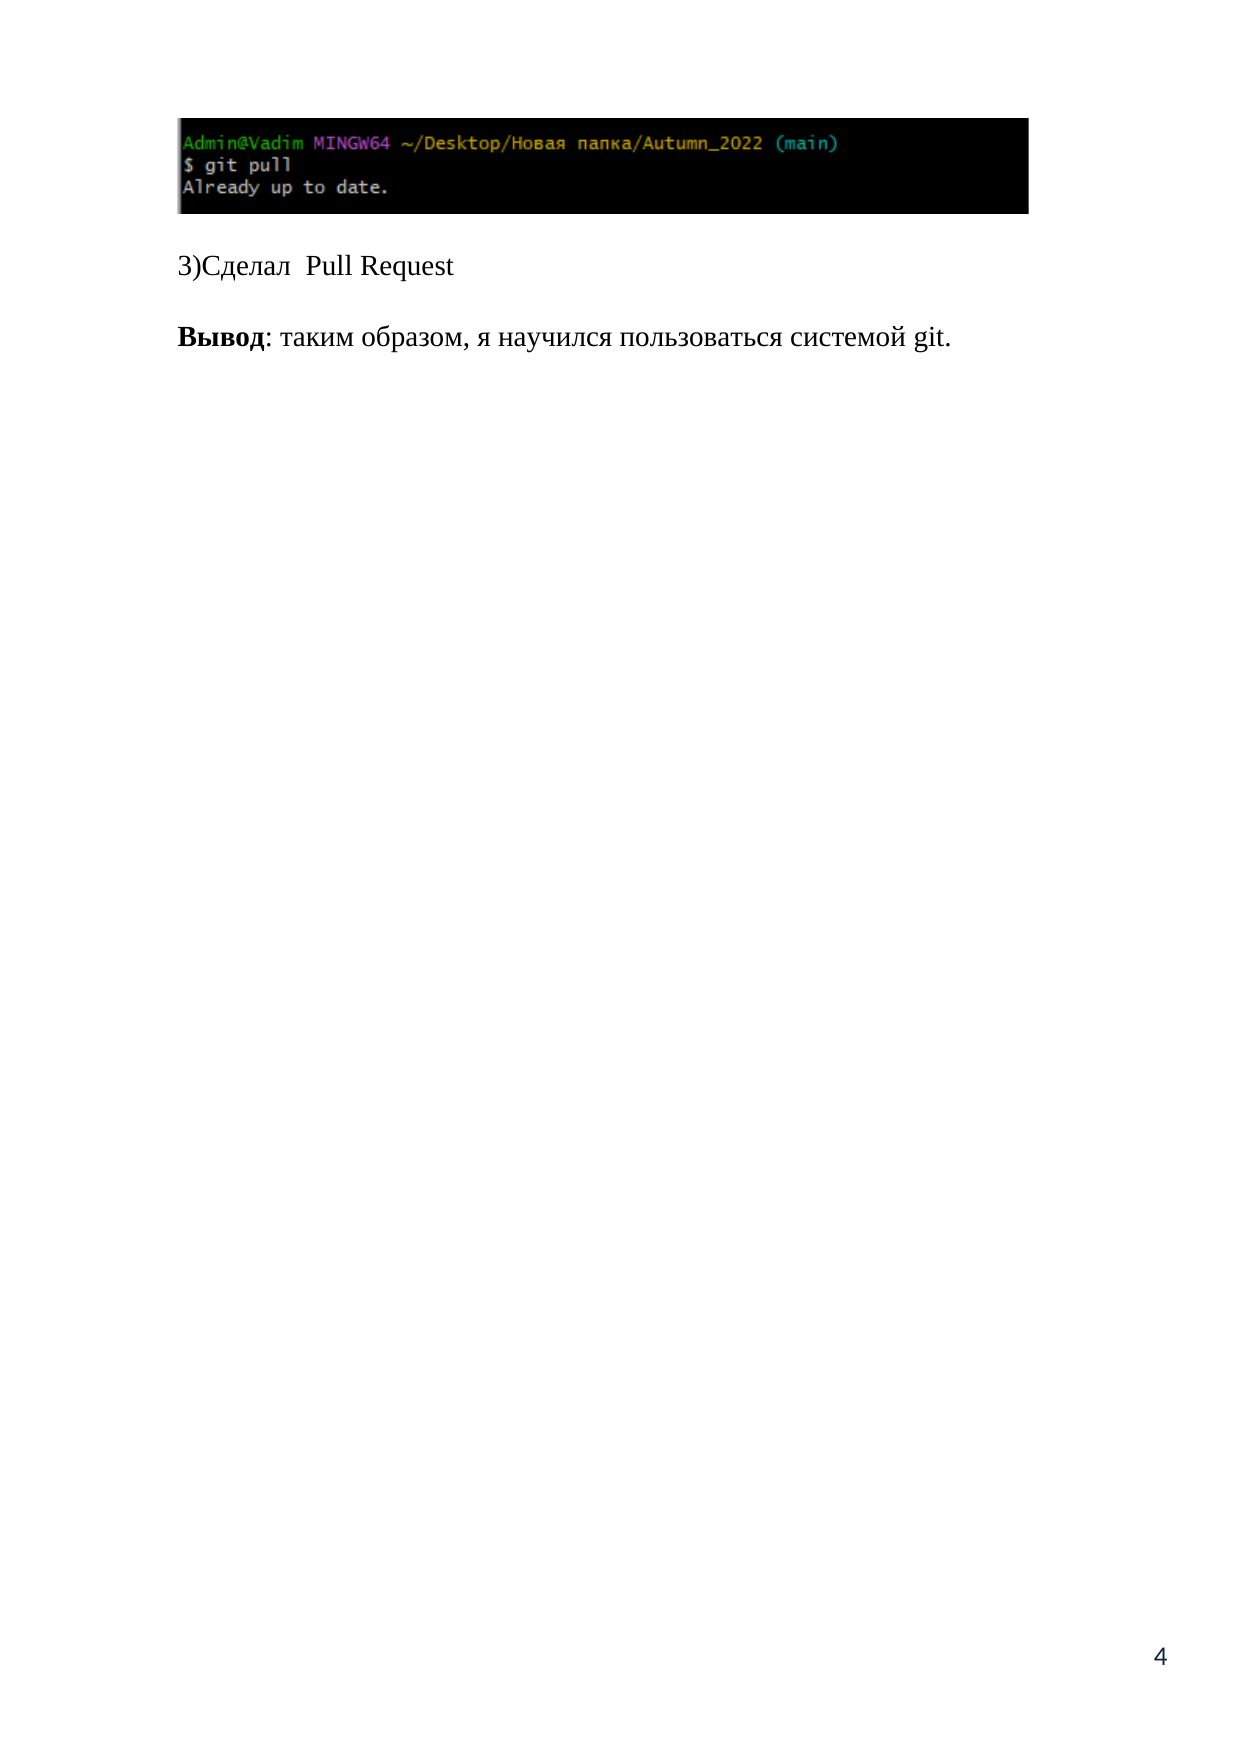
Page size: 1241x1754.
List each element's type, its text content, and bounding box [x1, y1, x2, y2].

picture [177, 118, 1029, 214]
text Вывод: таким образом, я научился пользоваться системой git. [177, 319, 1152, 353]
text 3)Сделал Pull Request [177, 248, 1152, 282]
